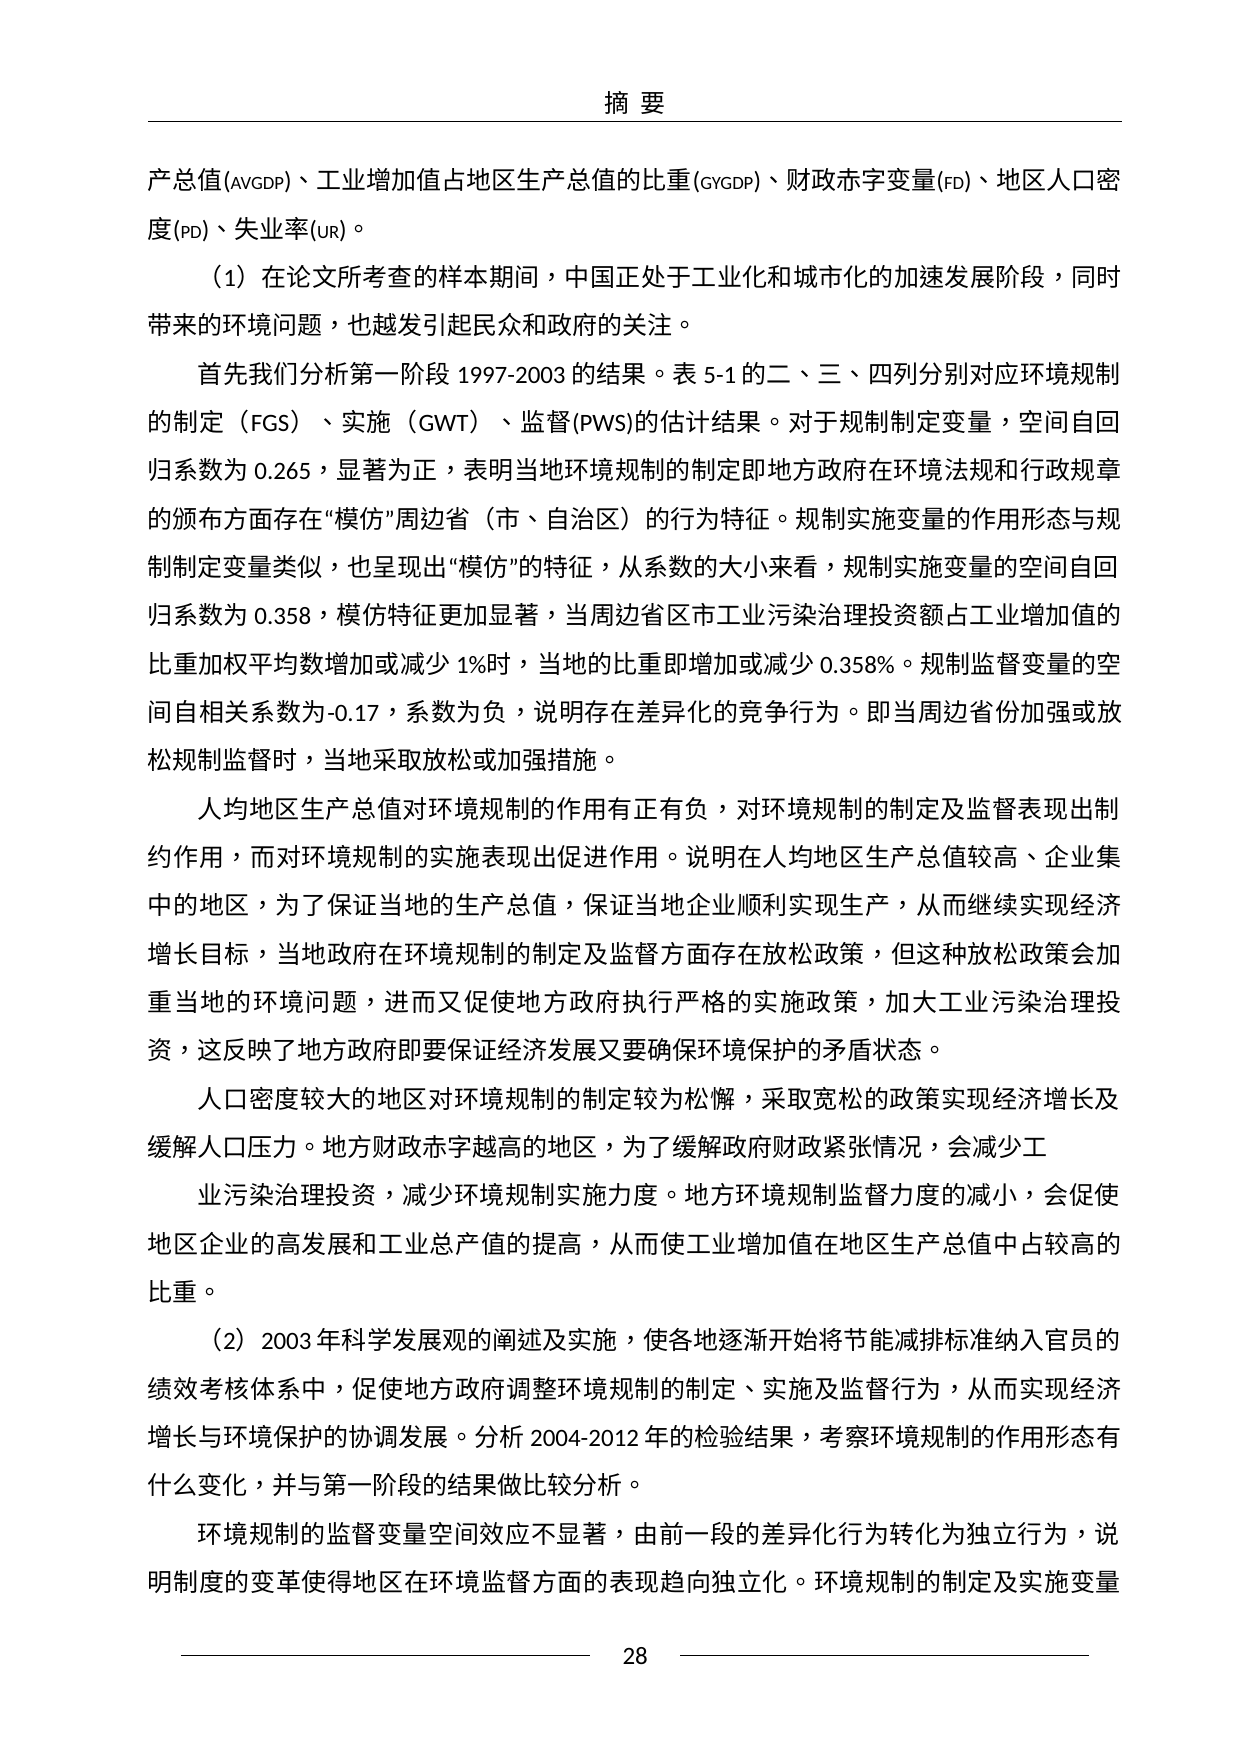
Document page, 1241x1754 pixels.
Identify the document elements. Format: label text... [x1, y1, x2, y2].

text 业污染治理投资，减少环境规制实施力度。地方环境规制监督力度的减小，会促使地区企业的高发展和工业总产值的提高，从而使工业增加值在地区生产总值中占较高的比重。 [148, 1163, 1122, 1308]
text 首先我们分析第一阶段1997-2003的结果。表5-1的二、三、四列分别对应环境规制的制定（FGS）、实施（GWT）、监督(PWS)的估计结果。对于规制制定变量，空间自回归系数为0.265，显著为正，表明当地环境规制的制定即地方政府在环境法规和行政规章的颁布方面存在“模仿”周边省（市、自治区）的行为特征。规制实施变量的作用形态与规制制定变量类似，也呈现出“模仿”的特征，从系数的大小来看，规制实施变量的空间自回归系数为0.358，模仿特征更加显著，当周边省区市工业污染治理投资额占工业增加值的比重加权平均数增加或减少1%时，当地的比重即增加或减少0.358%。规制监督变量的空间自相关系数为-0.17，系数为负，说明存在差异化的竞争行为。即当周边省份加强或放松规制监督时，当地采取放松或加强措施。 [148, 341, 1122, 776]
text 人均地区生产总值对环境规制的作用有正有负，对环境规制的制定及监督表现出制约作用，而对环境规制的实施表现出促进作用。说明在人均地区生产总值较高、企业集中的地区，为了保证当地的生产总值，保证当地企业顺利实现生产，从而继续实现经济增长目标，当地政府在环境规制的制定及监督方面存在放松政策，但这种放松政策会加重当地的环境问题，进而又促使地方政府执行严格的实施政策，加大工业污染治理投资，这反映了地方政府即要保证经济发展又要确保环境保护的矛盾状态。 [148, 776, 1122, 1066]
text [148, 1501, 1122, 1598]
text 人口密度较大的地区对环境规制的制定较为松懈，采取宽松的政策实现经济增长及缓解人口压力。地方财政赤字越高的地区，为了缓解政府财政紧张情况，会减少工 [148, 1066, 1122, 1163]
text （1）在论文所考查的样本期间，中国正处于工业化和城市化的加速发展阶段，同时带来的环境问题，也越发引起民众和政府的关注。 [148, 244, 1122, 341]
text （2）2003年科学发展观的阐述及实施，使各地逐渐开始将节能减排标准纳入官员的绩效考核体系中，促使地方政府调整环境规制的制定、实施及监督行为，从而实现经济增长与环境保护的协调发展。分析2004-2012年的检验结果，考察环境规制的作用形态有什么变化，并与第一阶段的结果做比较分析。 [148, 1308, 1122, 1501]
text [148, 148, 1122, 244]
